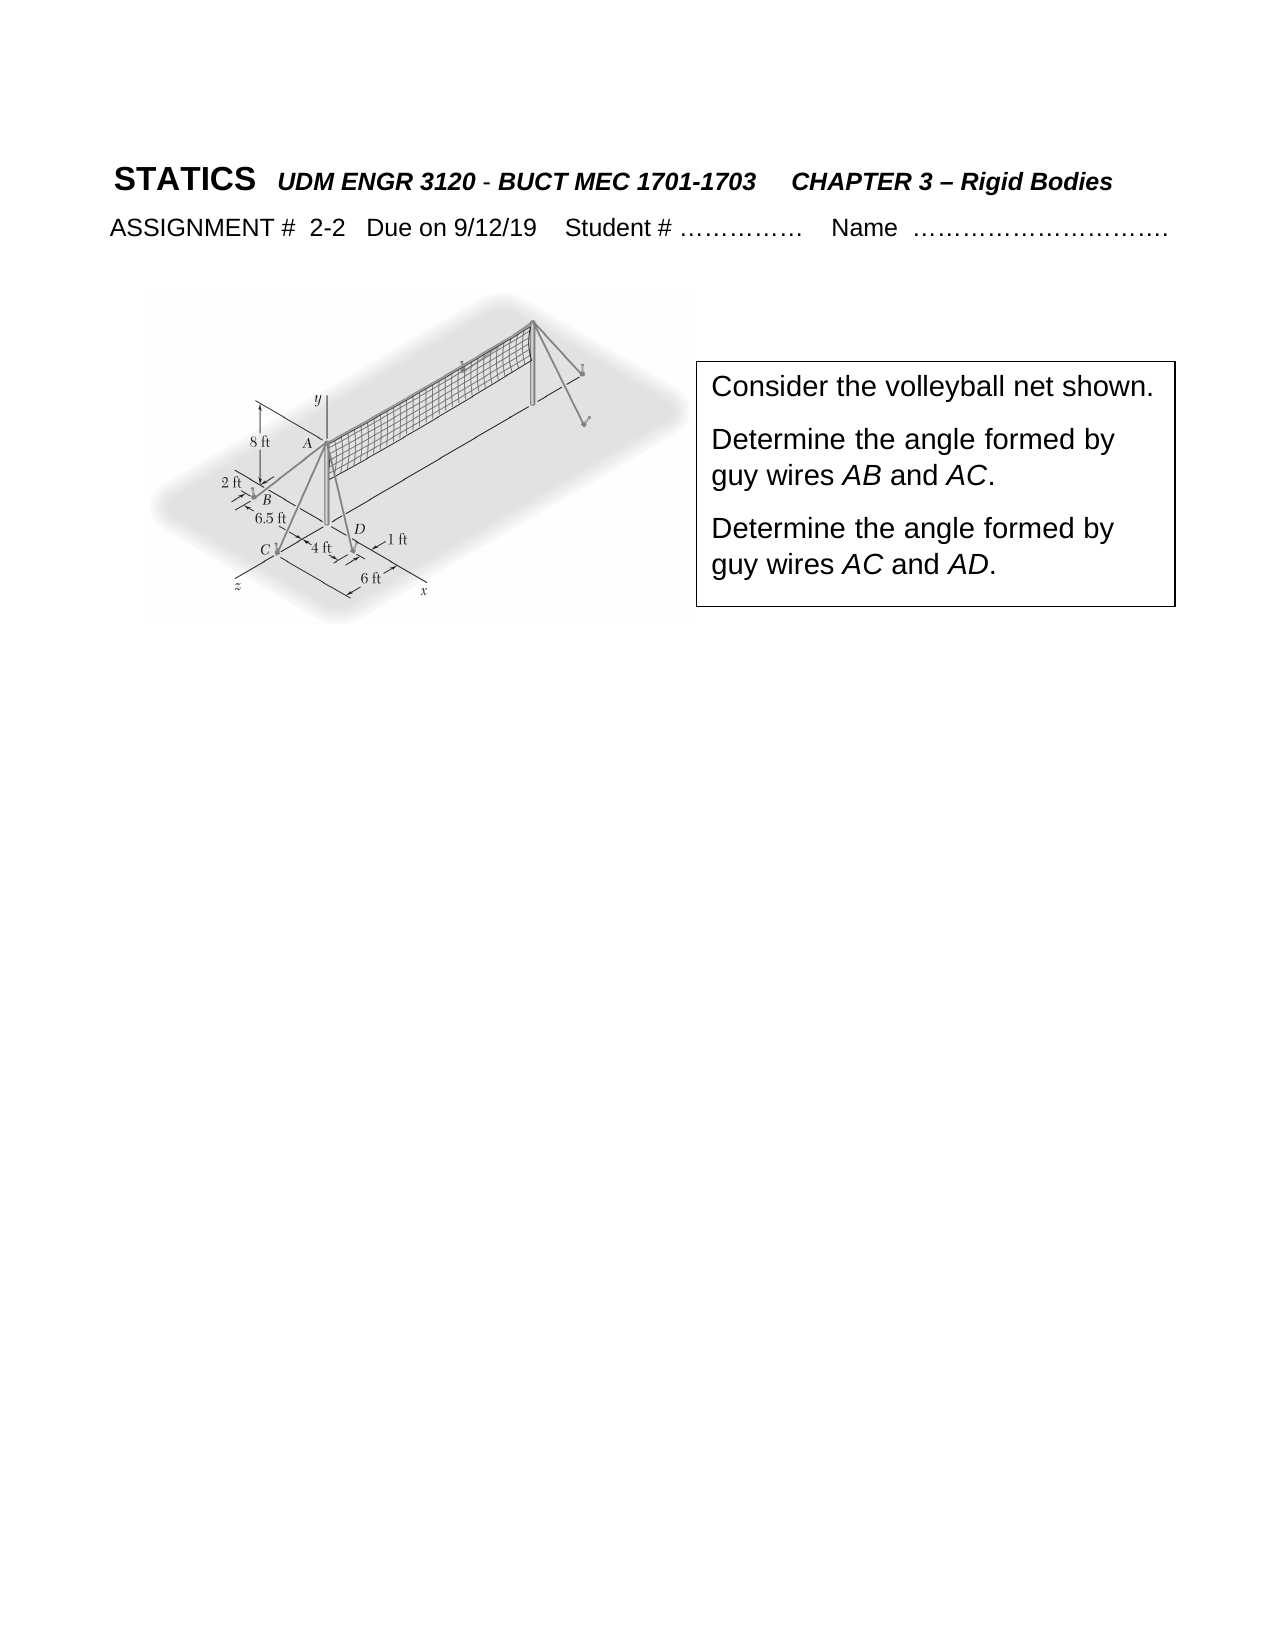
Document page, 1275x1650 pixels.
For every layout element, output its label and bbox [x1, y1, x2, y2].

picture [150, 293, 690, 624]
